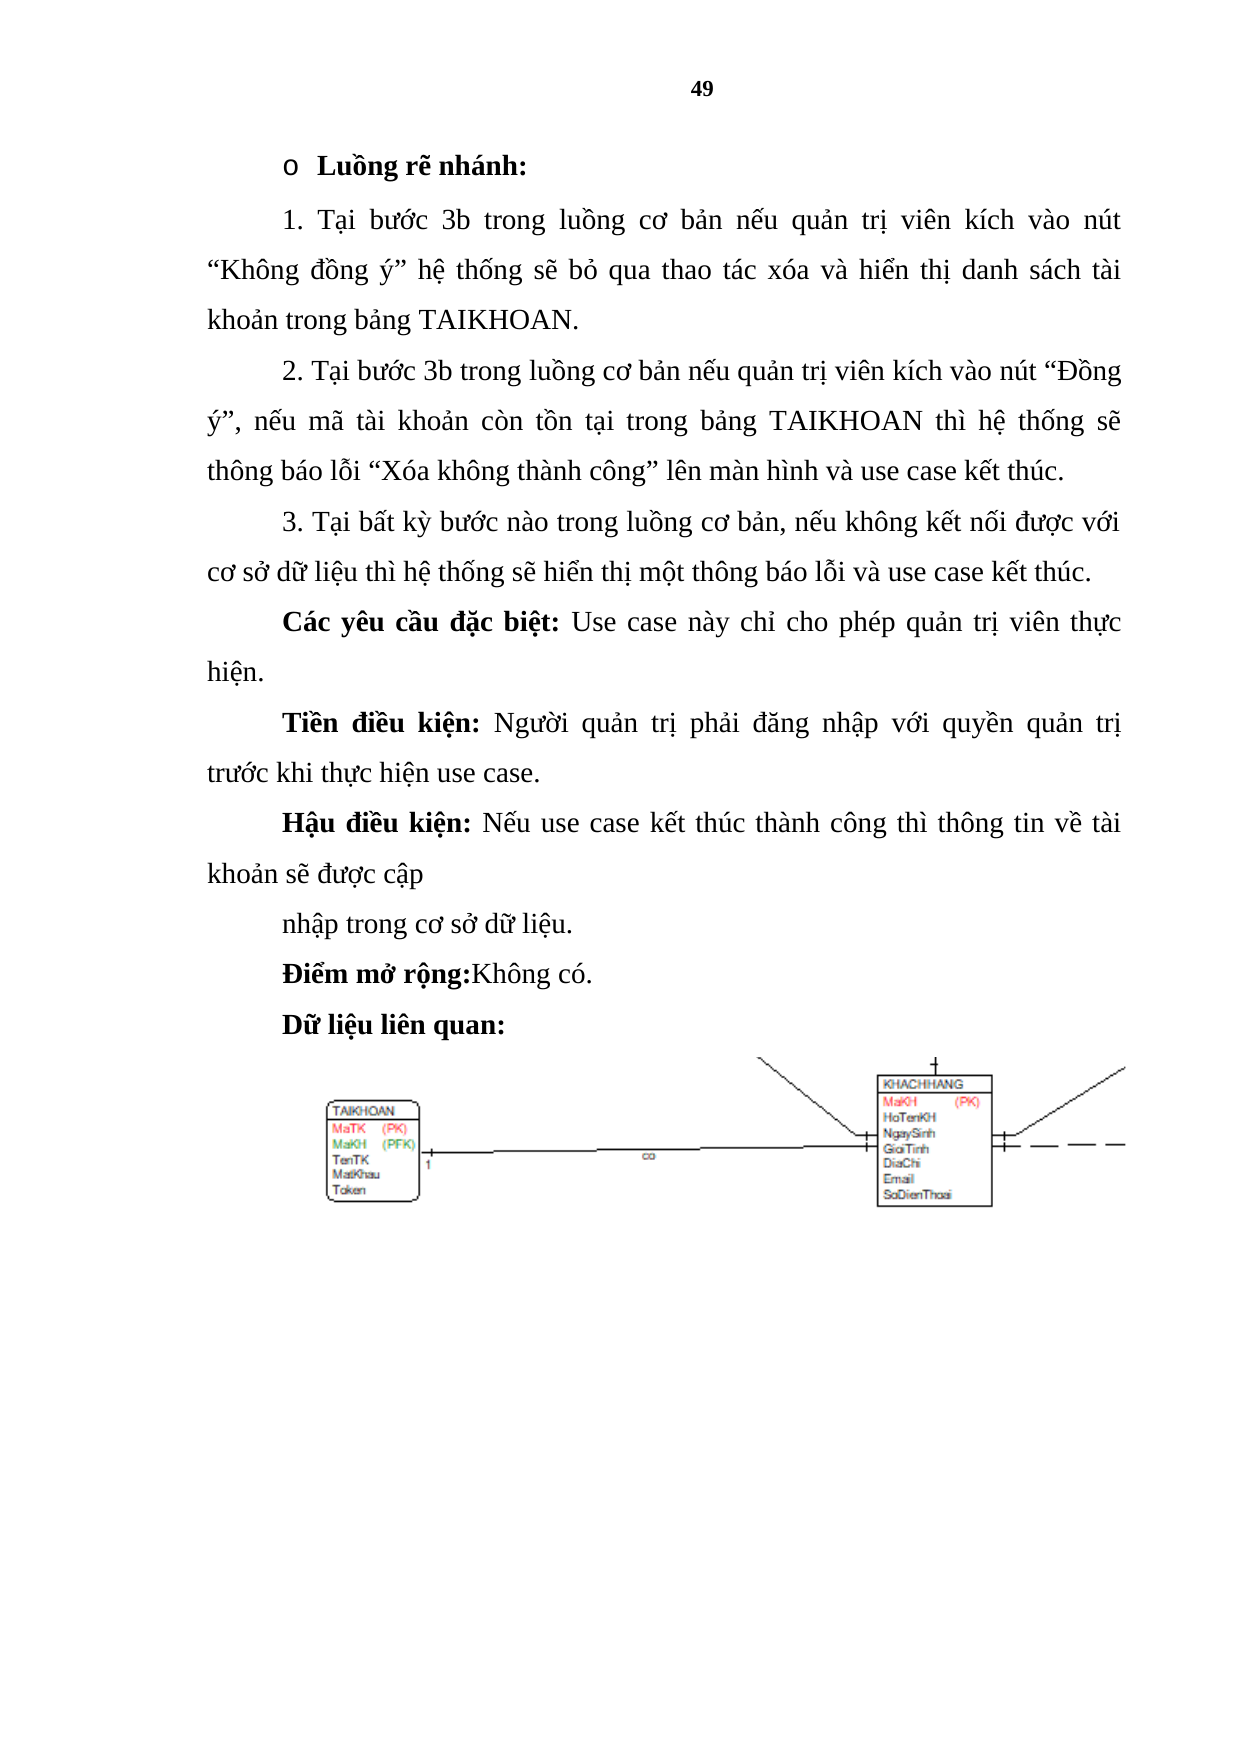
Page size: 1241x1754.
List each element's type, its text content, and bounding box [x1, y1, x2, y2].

text 3. Tại bất kỳ bước nào trong luồng cơ bản, nếu không kết nối được với cơ sở dữ liệu thì hệ thống sẽ hiển thị một thông báo lỗi và use case kết thúc. [207, 504, 1122, 587]
list Luồng rẽ nhánh: [207, 148, 1122, 184]
text nhập trong cơ sở dữ liệu. [207, 906, 1122, 940]
text Các yêu cầu đặc biệt: Use case này chỉ cho phép quản trị viên thực hiện. [207, 604, 1122, 688]
text Dữ liệu liên quan: [207, 1007, 1122, 1040]
text 2. Tại bước 3b trong luồng cơ bản nếu quản trị viên kích vào nút “Đồng ý”, nếu mã tài khoản còn tồn tại trong bảng TAIKHOAN thì hệ thống sẽ thông báo lỗi “Xóa không thành công” lên màn hình và use case kết thúc. [207, 353, 1122, 487]
text Điểm mở rộng:Không có. [207, 956, 1122, 990]
picture [281, 1057, 1126, 1209]
text 1. Tại bước 3b trong luồng cơ bản nếu quản trị viên kích vào nút “Không đồng ý” hệ thống sẽ bỏ qua thao tác xóa và hiển thị danh sách tài khoản trong bảng TAIKHOAN. [207, 202, 1122, 336]
text Hậu điều kiện: Nếu use case kết thúc thành công thì thông tin về tài khoản sẽ được cập [207, 806, 1122, 889]
text Tiền điều kiện: Người quản trị phải đăng nhập với quyền quản trị trước khi thực hiện use case. [207, 705, 1122, 789]
